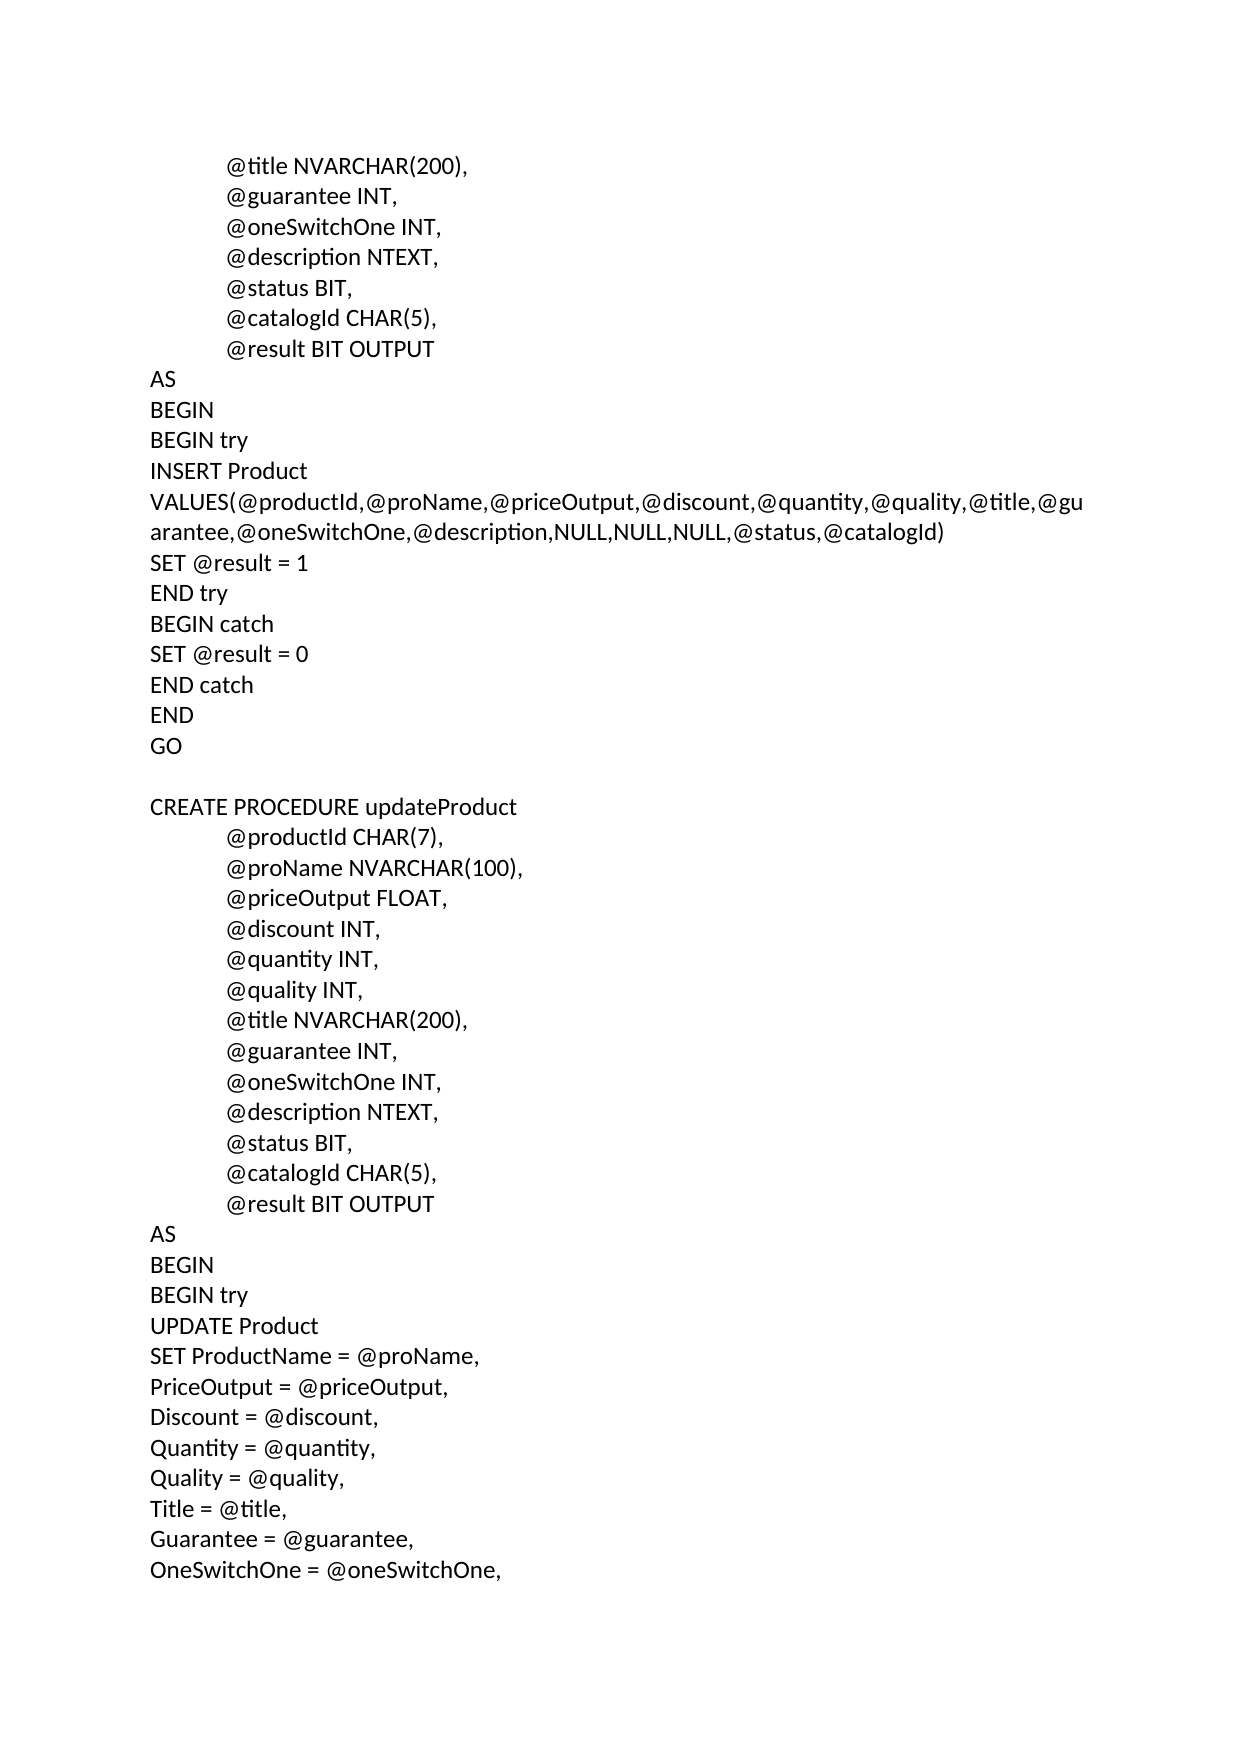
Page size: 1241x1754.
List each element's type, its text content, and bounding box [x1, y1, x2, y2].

text SET @result = 0 [150, 638, 1090, 669]
text Guarantee = @guarantee, [150, 1523, 1090, 1554]
text @quantity INT, [150, 943, 1090, 974]
text @description NTEXT, [150, 242, 1090, 272]
text UPDATE Product [150, 1310, 1090, 1340]
text @status BIT, [150, 1127, 1090, 1157]
text PriceOutput = @priceOutput, [150, 1371, 1090, 1401]
text @guarantee INT, [150, 181, 1090, 211]
text @result BIT OUTPUT [150, 1188, 1090, 1218]
text @result BIT OUTPUT [150, 333, 1090, 364]
text @description NTEXT, [150, 1096, 1090, 1127]
text @title NVARCHAR(200), [150, 150, 1090, 181]
text @catalogId CHAR(5), [150, 303, 1090, 333]
text @proName NVARCHAR(100), [150, 852, 1090, 882]
text SET ProductName = @proName, [150, 1340, 1090, 1371]
text AS [150, 364, 1090, 394]
text END try [150, 577, 1090, 608]
text SET @result = 1 [150, 547, 1090, 577]
text END catch [150, 669, 1090, 699]
text Quantity = @quantity, [150, 1432, 1090, 1462]
text Discount = @discount, [150, 1401, 1090, 1432]
text BEGIN [150, 1249, 1090, 1279]
text @oneSwitchOne INT, [150, 211, 1090, 242]
text BEGIN try [150, 425, 1090, 455]
text BEGIN [150, 394, 1090, 425]
text Quality = @quality, [150, 1462, 1090, 1493]
text CREATE PROCEDURE updateProduct [150, 791, 1090, 821]
text @quality INT, [150, 974, 1090, 1004]
text Title = @title, [150, 1493, 1090, 1523]
text END [150, 699, 1090, 730]
text INSERT Product VALUES(@productId,@proName,@priceOutput,@discount,@quantity,@quality,@title,@guarantee,@oneSwitchOne,@description,NULL,NULL,NULL,@status,@catalogId) [150, 455, 1090, 547]
text BEGIN catch [150, 608, 1090, 638]
text @title NVARCHAR(200), [150, 1004, 1090, 1035]
text @priceOutput FLOAT, [150, 882, 1090, 913]
text OneSwitchOne = @oneSwitchOne, [150, 1554, 1090, 1584]
text @discount INT, [150, 913, 1090, 943]
text @oneSwitchOne INT, [150, 1066, 1090, 1096]
text @productId CHAR(7), [150, 821, 1090, 852]
text GO [150, 730, 1090, 760]
text BEGIN try [150, 1279, 1090, 1310]
text AS [150, 1218, 1090, 1249]
text @guarantee INT, [150, 1035, 1090, 1066]
text @status BIT, [150, 272, 1090, 303]
text @catalogId CHAR(5), [150, 1157, 1090, 1188]
